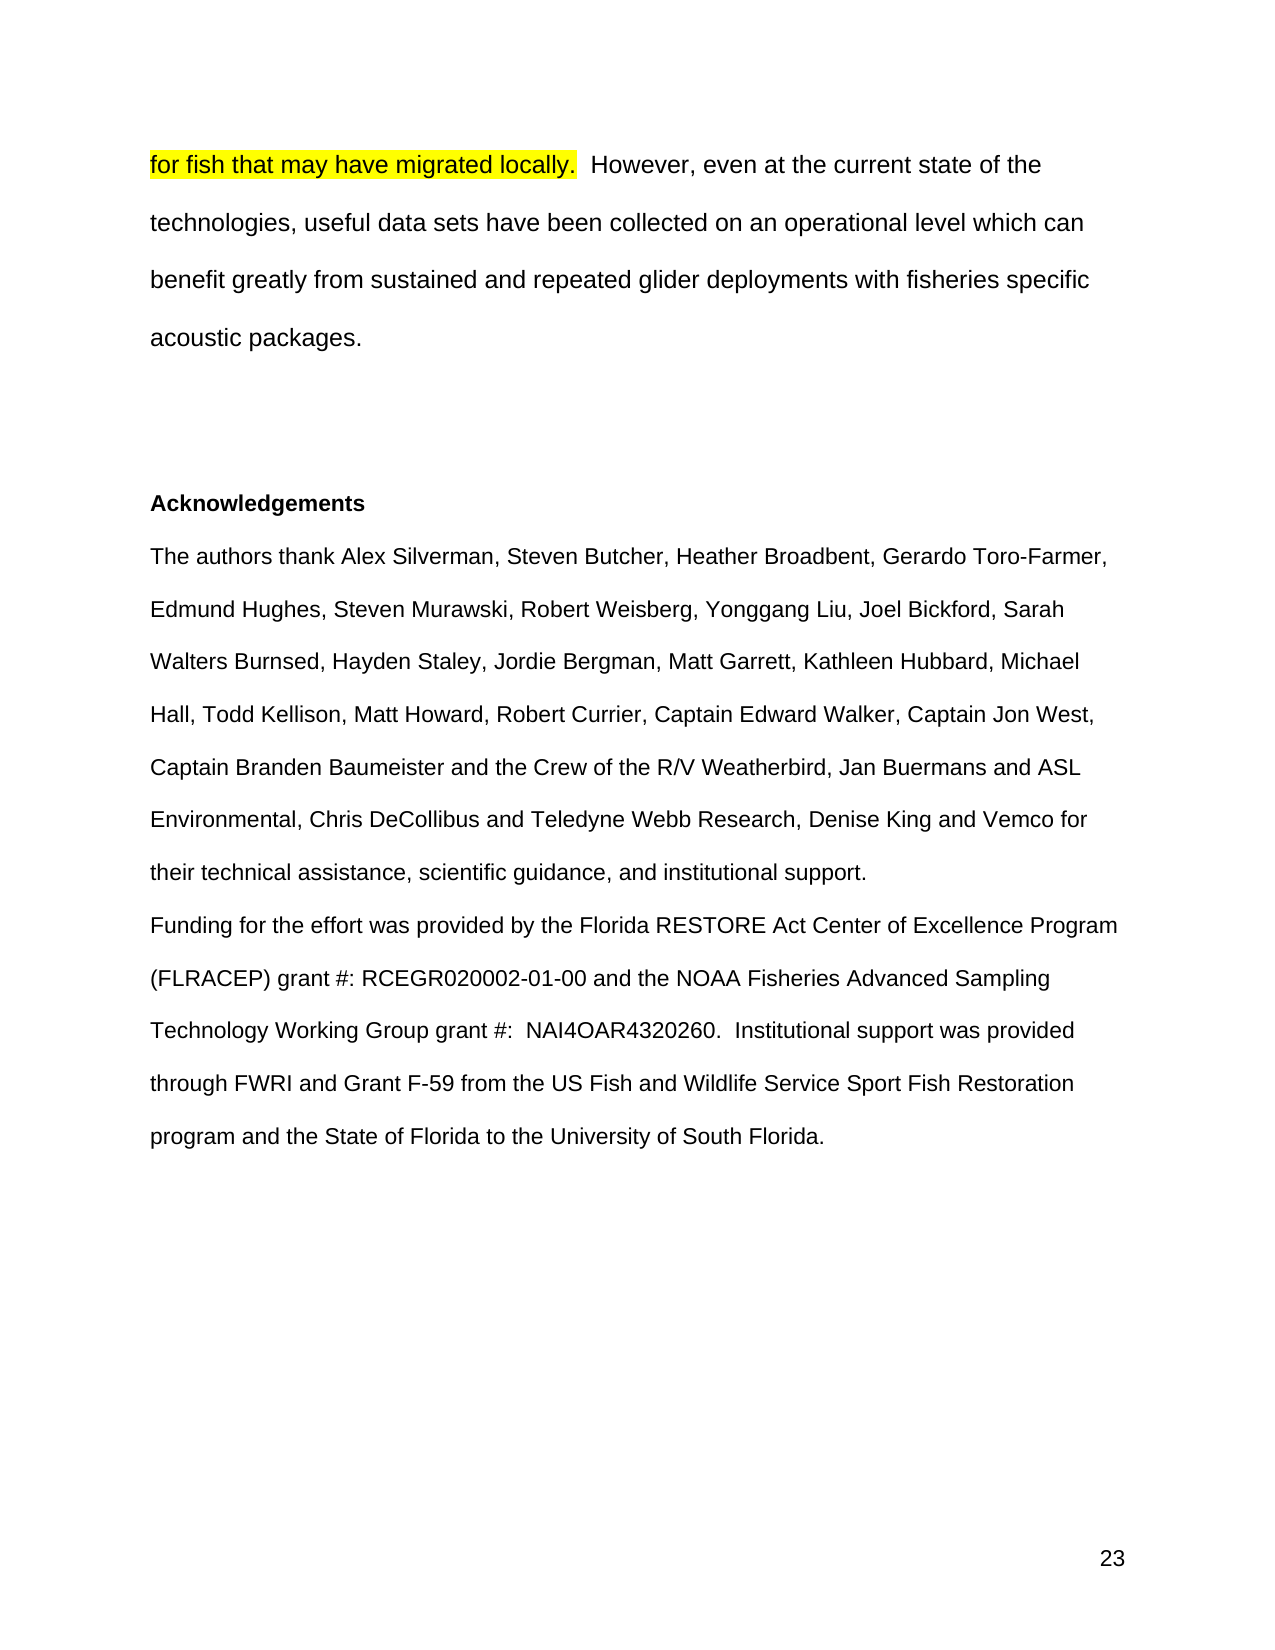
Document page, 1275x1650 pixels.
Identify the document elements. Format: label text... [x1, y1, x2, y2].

text Acknowledgements [150, 490, 1125, 517]
text The authors thank Alex Silverman, Steven Butcher, Heather Broadbent, Gerardo Toro-Farmer, Edmund Hughes, Steven Murawski, Robert Weisberg, Yonggang Liu, Joel Bickford, Sarah Walters Burnsed, Hayden Staley, Jordie Bergman, Matt Garrett, Kathleen Hubbard, Michael Hall, Todd Kellison, Matt Howard, Robert Currier, Captain Edward Walker, Captain Jon West, Captain Branden Baumeister and the Crew of the R/V Weatherbird, Jan Buermans and ASL Environmental, Chris DeCollibus and Teledyne Webb Research, Denise King and Vemco for their technical assistance, scientific guidance, and institutional support. [150, 543, 1125, 886]
text Funding for the effort was provided by the Florida RESTORE Act Center of Excellence Program (FLRACEP) grant #: RCEGR020002-01-00 and the NOAA Fisheries Advanced Sampling Technology Working Group grant #: NAI4OAR4320260. Institutional support was provided through FWRI and Grant F-59 from the US Fish and Wildlife Service Sport Fish Restoration program and the State of Florida to the University of South Florida. [150, 912, 1125, 1149]
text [150, 150, 1125, 351]
